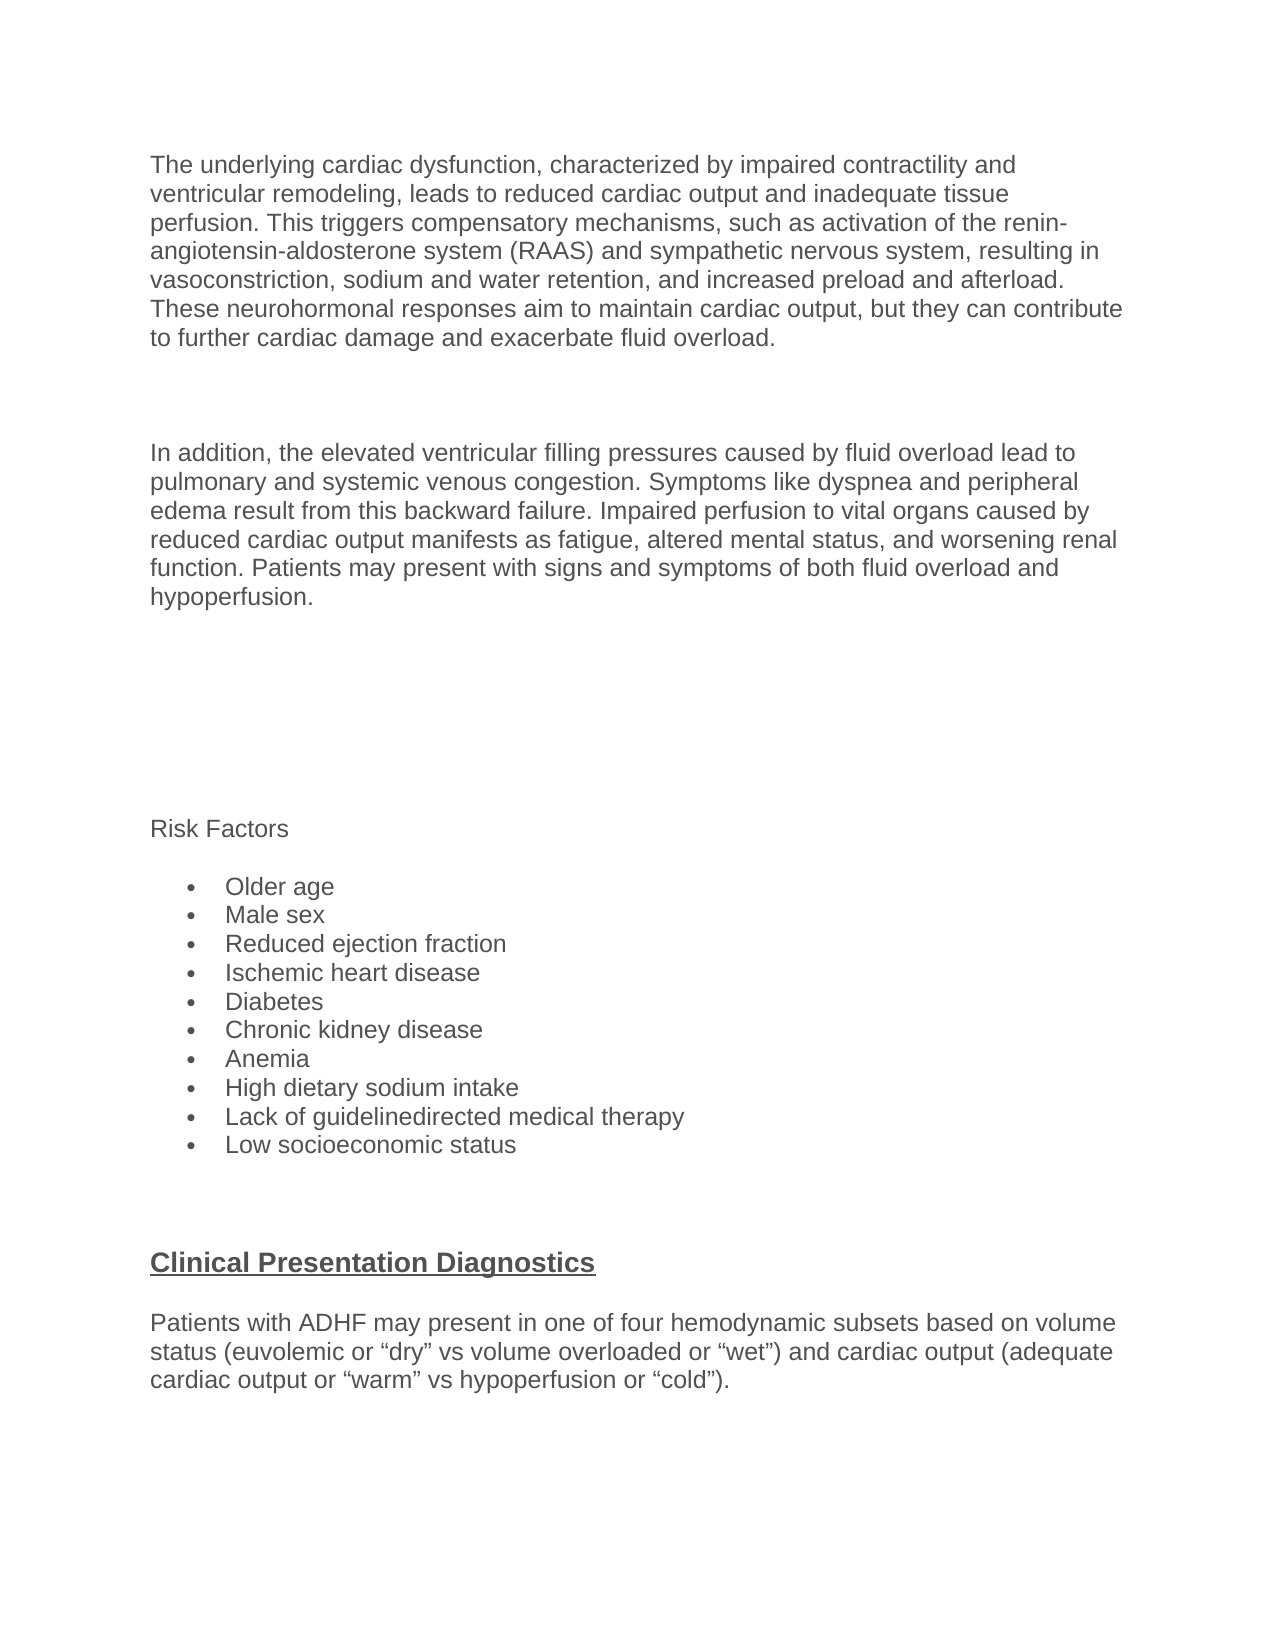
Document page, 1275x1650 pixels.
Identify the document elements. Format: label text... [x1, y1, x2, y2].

list Chronic kidney disease [187, 1015, 1125, 1044]
list High dietary sodium intake [187, 1073, 1125, 1102]
list Low socioeconomic status [187, 1130, 1125, 1159]
text In addition, the elevated ventricular filling pressures caused by fluid overload lead to pulmonary and systemic venous congestion. Symptoms like dyspnea and peripheral edema result from this backward failure. Impaired perfusion to vital organs caused by reduced cardiac output manifests as fatigue, altered mental status, and worsening renal function. Patients may present with signs and symptoms of both fluid overload and hypoperfusion. [150, 438, 1125, 611]
list Ischemic heart disease [187, 958, 1125, 987]
list Older age [187, 872, 1125, 900]
text Risk Factors [150, 814, 1125, 842]
text Patients with ADHF may present in one of four hemodynamic subsets based on volume status (euvolemic or “dry” vs volume overloaded or “wet”) and cardiac output (adequate cardiac output or “warm” vs hypoperfusion or “cold”). [150, 1308, 1125, 1394]
list Male sex [187, 900, 1125, 929]
list Diabetes [187, 987, 1125, 1015]
text The underlying cardiac dysfunction, characterized by impaired contractility and ventricular remodeling, leads to reduced cardiac output and inadequate tissue perfusion. This triggers compensatory mechanisms, such as activation of the renin-angiotensin-aldosterone system (RAAS) and sympathetic nervous system, resulting in vasoconstriction, sodium and water retention, and increased preload and afterload. These neurohormonal responses aim to maintain cardiac output, but they can contribute to further cardiac damage and exacerbate fluid overload. [150, 150, 1125, 351]
text Clinical Presentation Diagnostics [150, 1246, 1125, 1279]
list Lack of guidelinedirected medical therapy [187, 1102, 1125, 1130]
list Reduced ejection fraction [187, 929, 1125, 958]
list Anemia [187, 1044, 1125, 1073]
